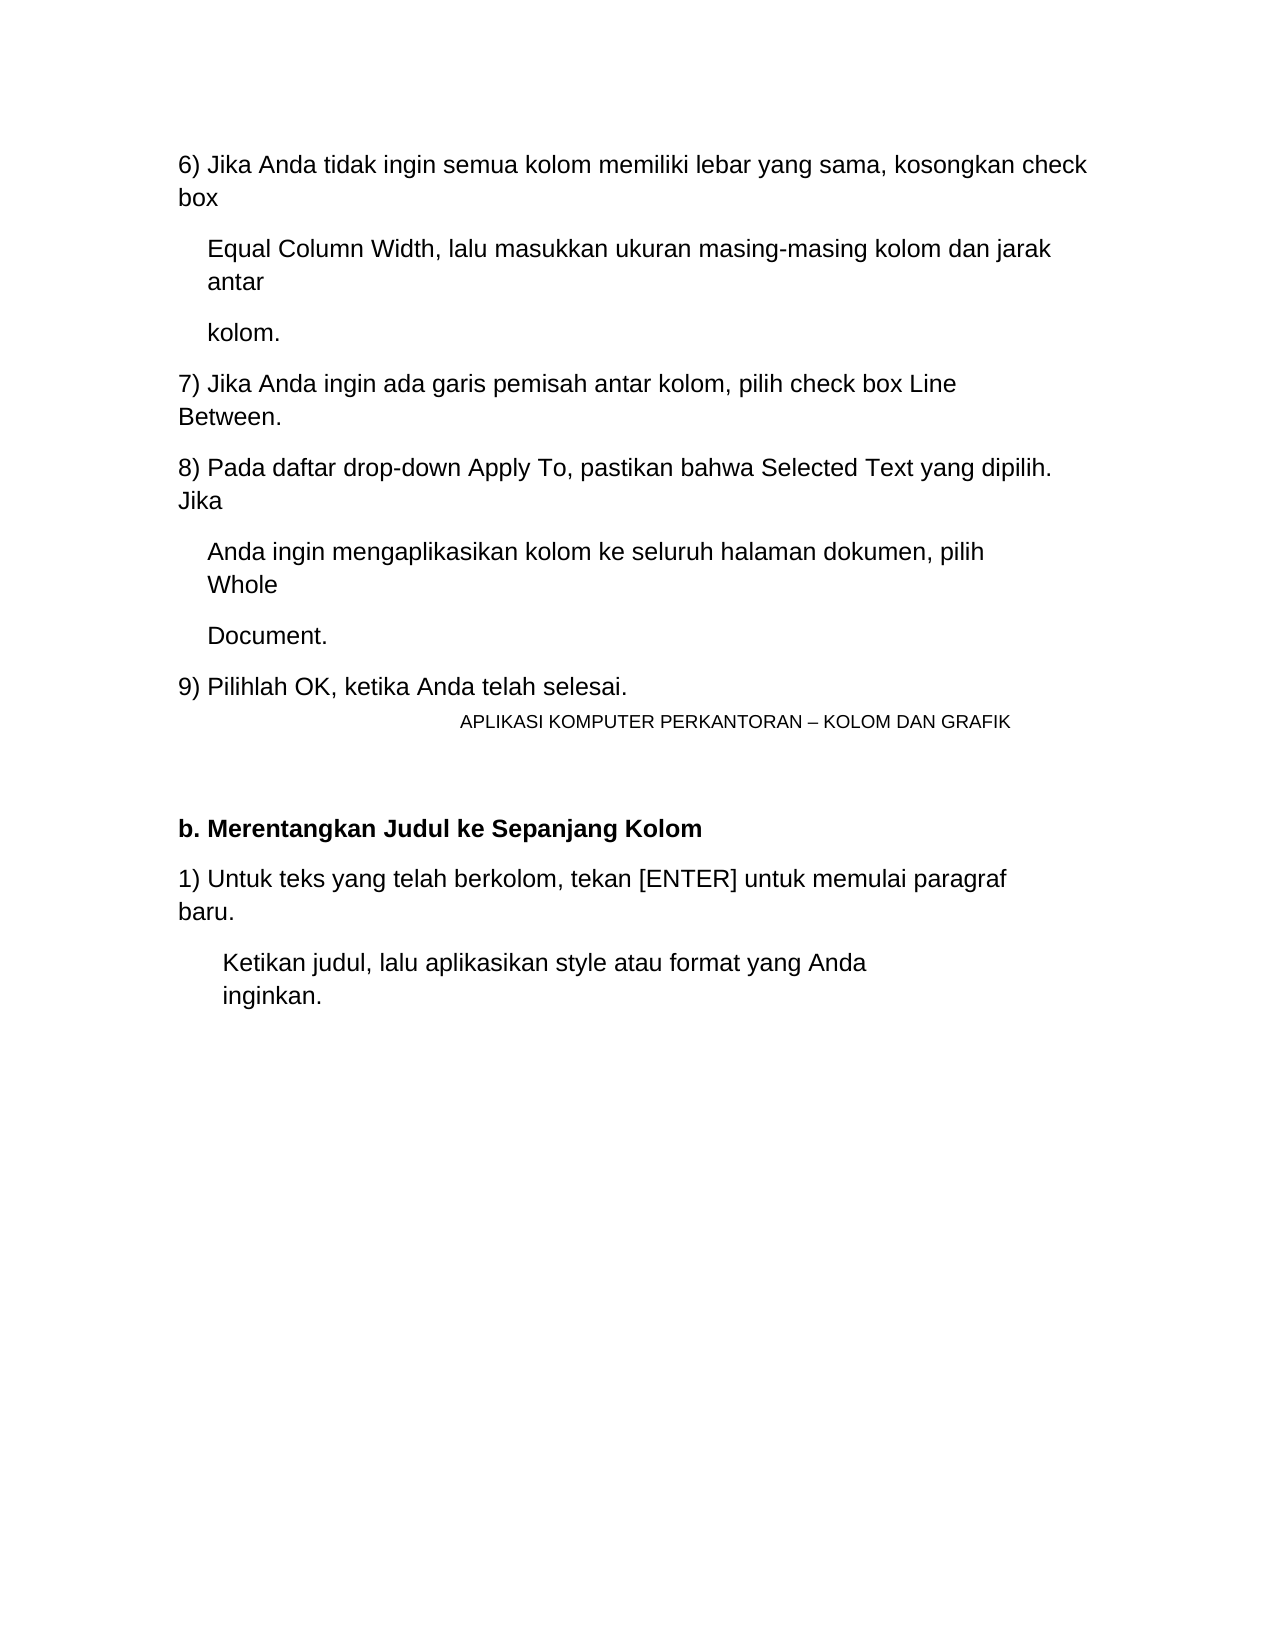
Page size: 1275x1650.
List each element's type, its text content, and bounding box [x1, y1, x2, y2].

text Ketikan judul, lalu aplikasikan style atau format yang Anda inginkan. [222, 948, 955, 1010]
text b. Merentangkan Judul ke Sepanjang Kolom [178, 814, 713, 843]
text Equal Column Width, lalu masukkan ukuran masing-masing kolom dan jarak antar [207, 234, 1074, 296]
text Anda ingin mengaplikasikan kolom ke seluruh halaman dokumen, pilih Whole [207, 537, 1032, 598]
text kolom. [207, 318, 314, 347]
text 7) Jika Anda ingin ada garis pemisah antar kolom, pilih check box Line Between. [178, 369, 1030, 431]
text APLIKASI KOMPUTER PERKANTORAN – KOLOM DAN GRAFIK 15 [460, 705, 1140, 733]
text 9) Pilihlah OK, ketika Anda telah selesai. [178, 672, 629, 700]
text Document. [207, 621, 354, 649]
text 8) Pada daftar drop-down Apply To, pastikan bahwa Selected Text yang dipilih. Jika [178, 453, 1063, 514]
text 1) Untuk teks yang telah berkolom, tekan [ENTER] untuk memulai paragraf baru. [178, 864, 1053, 926]
text 6) Jika Anda tidak ingin semua kolom memiliki lebar yang sama, kosongkan check box [178, 150, 1090, 212]
